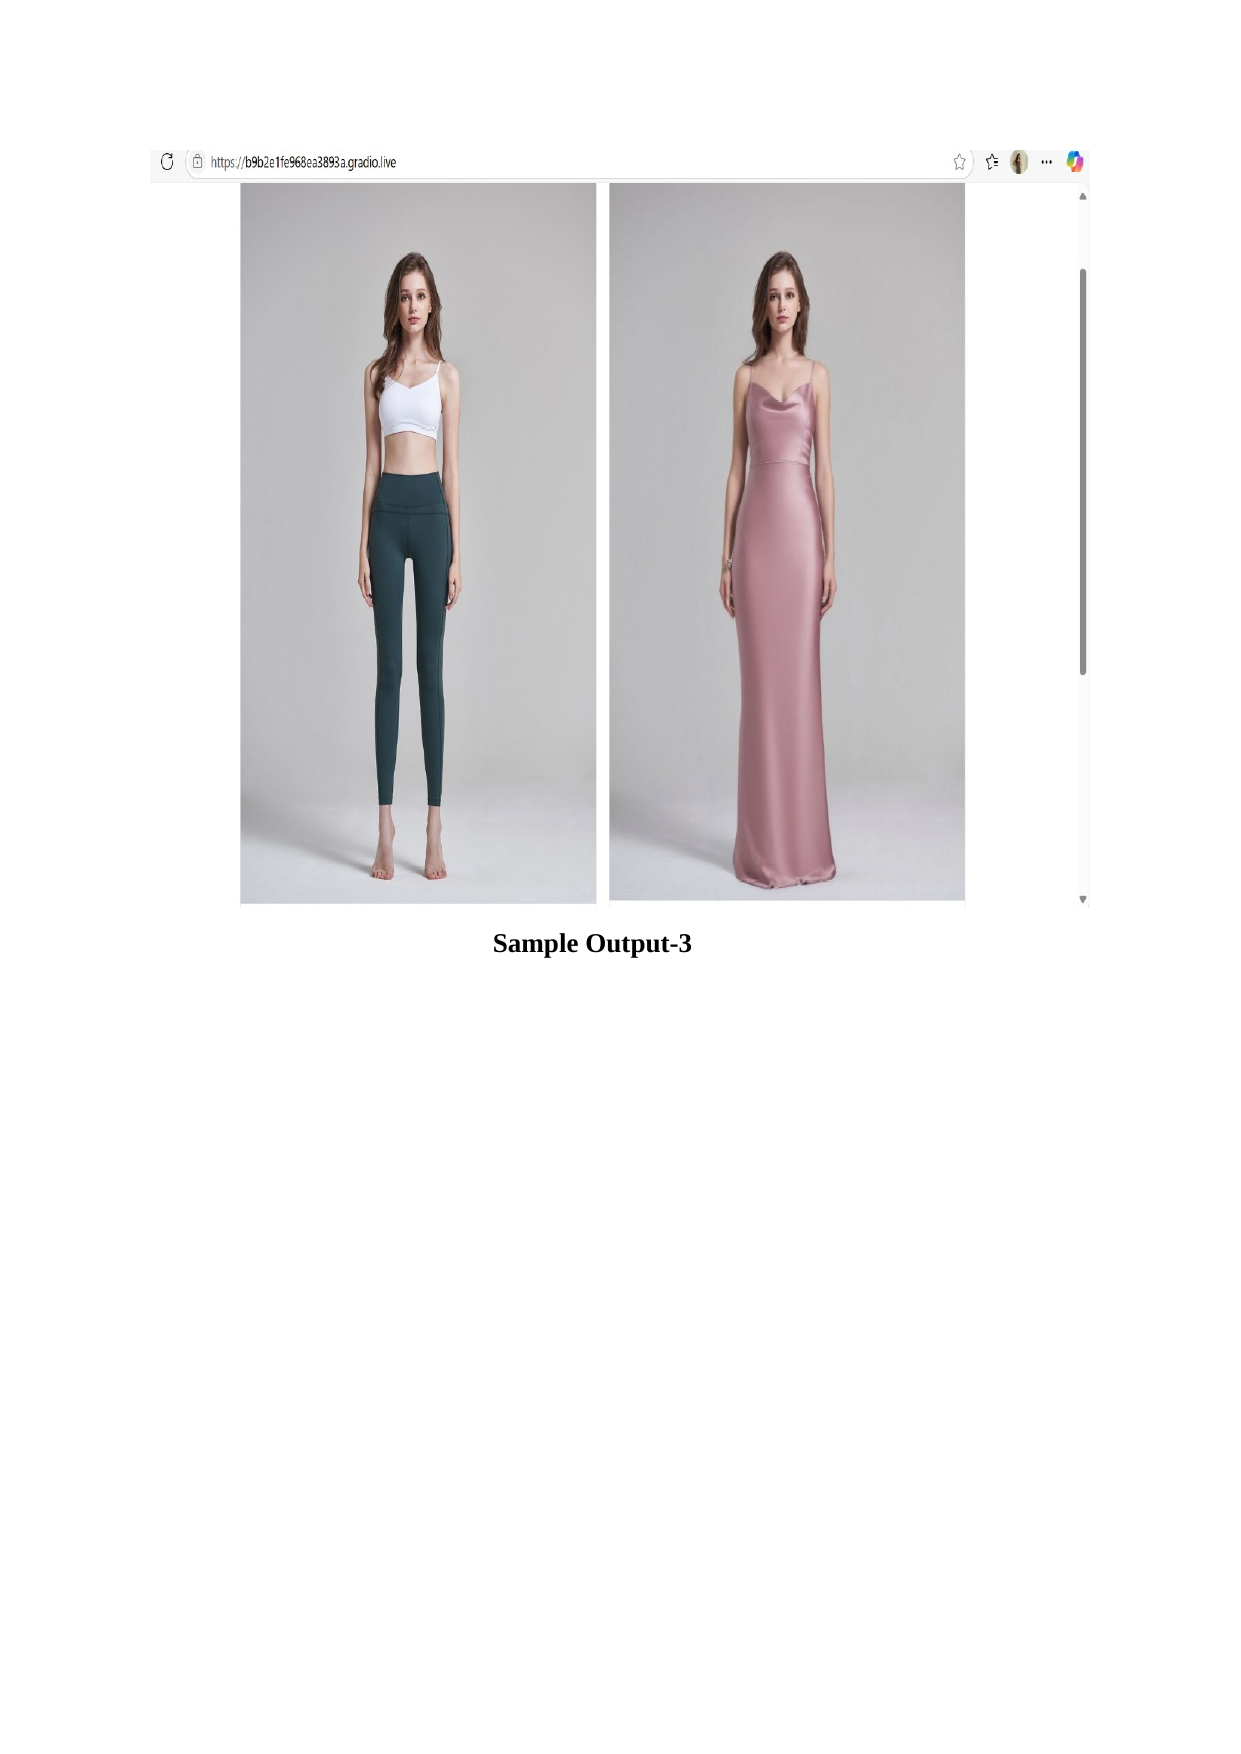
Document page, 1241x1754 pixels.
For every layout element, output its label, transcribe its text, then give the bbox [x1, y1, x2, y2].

text Sample Output-3 [150, 927, 1090, 958]
picture [150, 150, 1090, 908]
